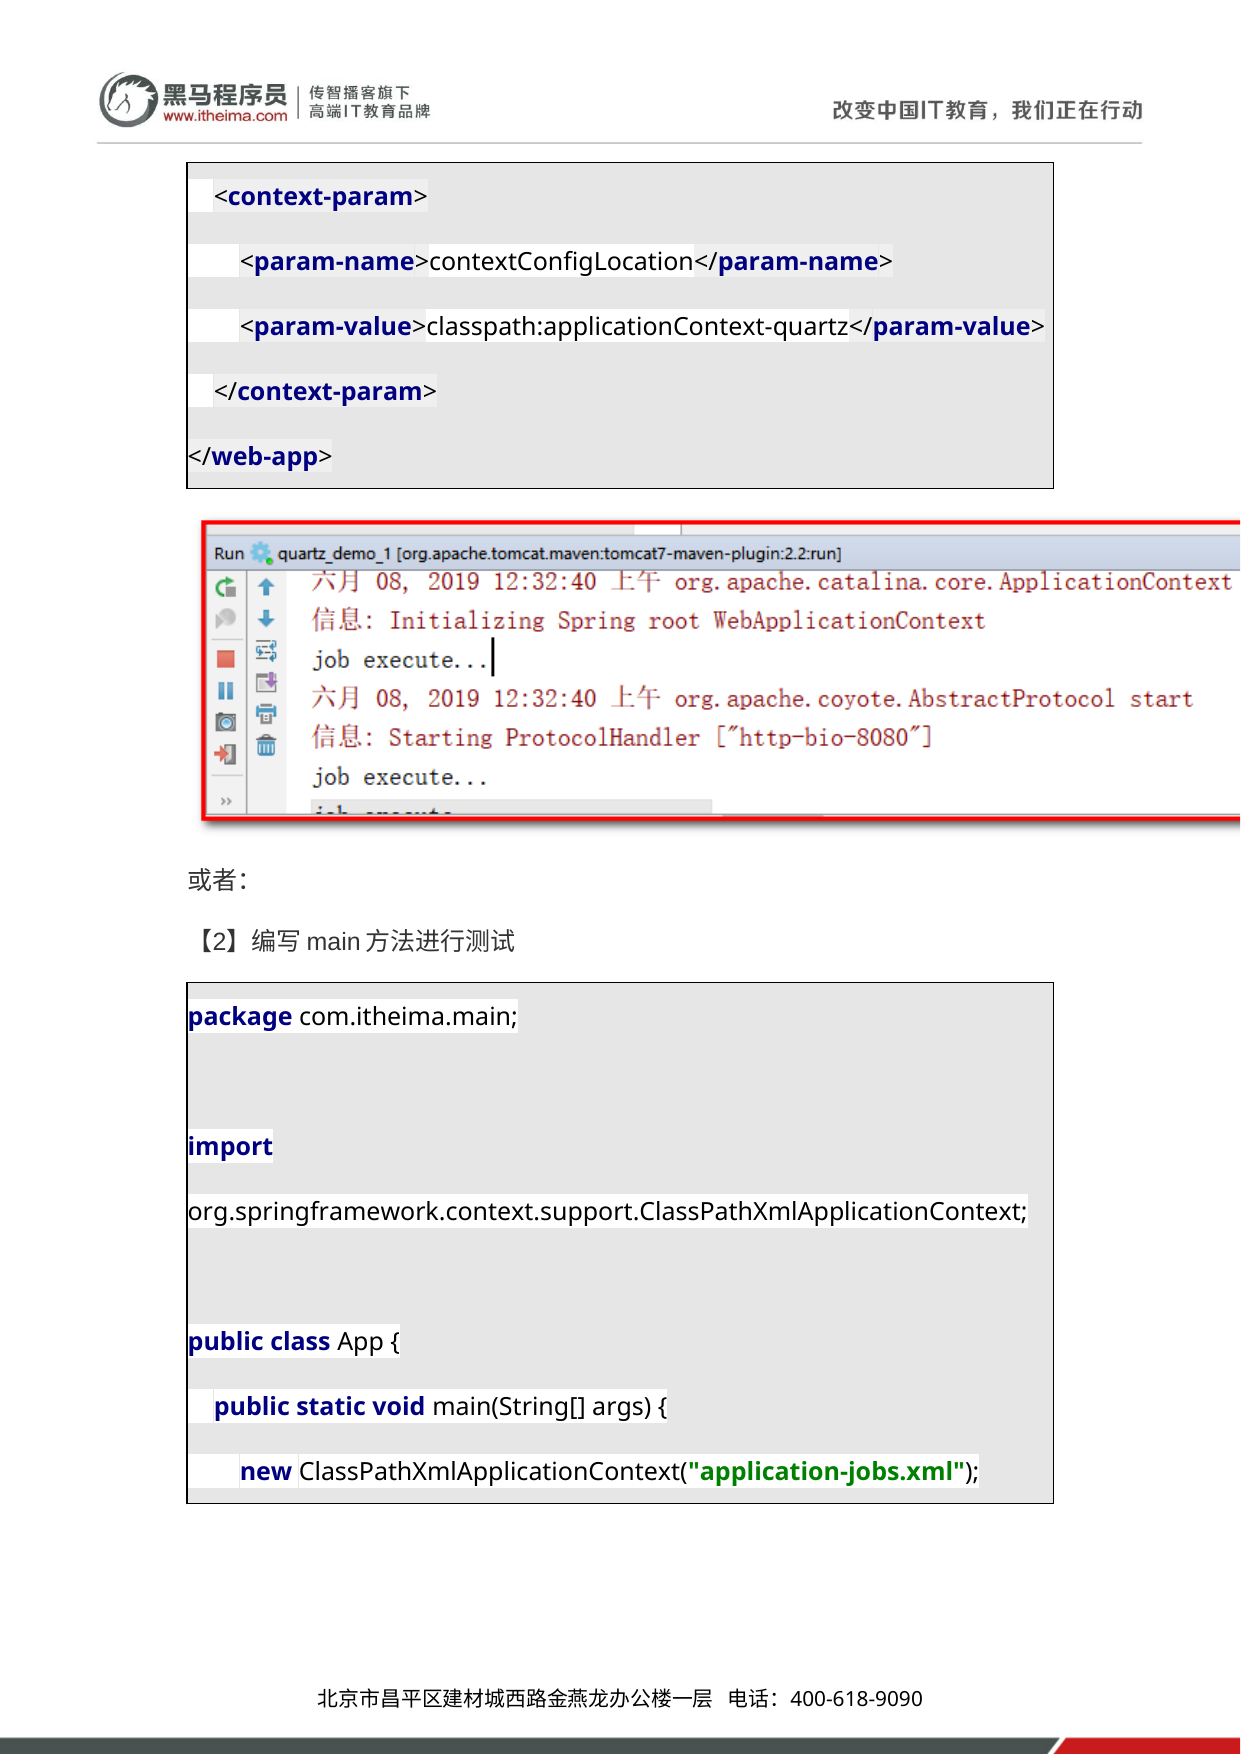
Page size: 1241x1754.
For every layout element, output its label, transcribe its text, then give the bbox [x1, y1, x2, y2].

picture [187, 506, 1241, 837]
picture [0, 1, 1241, 151]
list 或者： [187, 860, 1053, 897]
list 【2】编写main方法进行测试 [187, 921, 1053, 958]
picture [0, 1678, 1241, 1754]
